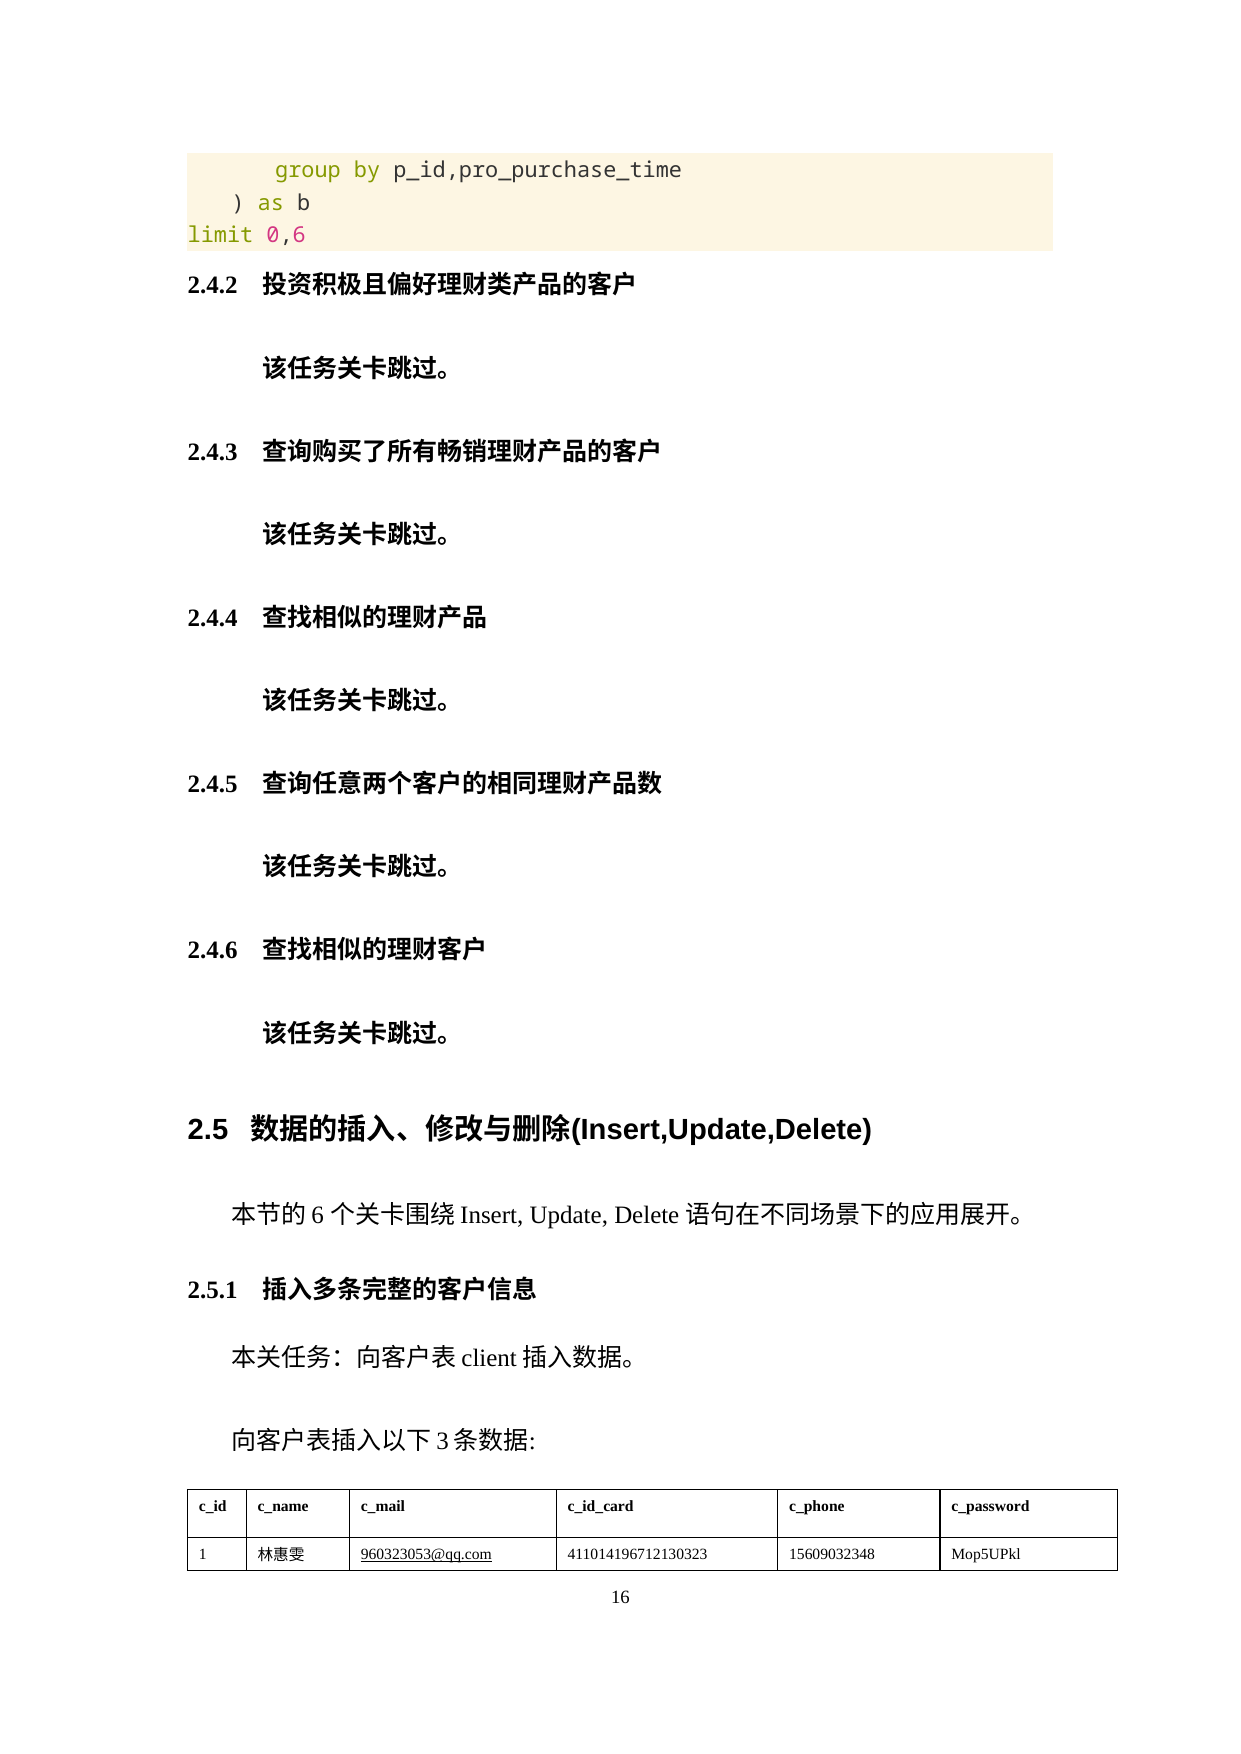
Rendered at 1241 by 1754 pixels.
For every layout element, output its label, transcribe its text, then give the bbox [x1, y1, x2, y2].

table_cell 15609032348 [778, 1538, 939, 1570]
table_header c_id_card [557, 1490, 777, 1537]
list 查找相似的理财客户 [187, 916, 1053, 981]
table_header c_password [941, 1490, 1117, 1537]
table_header c_mail [350, 1490, 556, 1537]
subtitle 插入多条完整的客户信息 [187, 1270, 1053, 1306]
text 本节的6 个关卡围绕Insert, Update, Delete 语句在不同场景下的应用展开。 [187, 1180, 1053, 1245]
list 该任务关卡跳过。 [262, 500, 1053, 565]
text ) as b [187, 186, 1053, 218]
text limit 0,6 [187, 218, 1053, 251]
table_cell Mop5UPkl [941, 1538, 1117, 1570]
table_header c_id [188, 1490, 246, 1537]
table_header c_name [247, 1490, 349, 1537]
list 该任务关卡跳过。 [262, 334, 1053, 399]
list 投资积极且偏好理财类产品的客户 [187, 251, 1053, 316]
table_header c_phone [778, 1490, 939, 1537]
table_cell 林惠雯 [247, 1538, 349, 1570]
list 该任务关卡跳过。 [262, 999, 1053, 1064]
table_cell 1 [188, 1538, 246, 1570]
table_cell 960323053@qq.com [350, 1538, 556, 1570]
list 该任务关卡跳过。 [262, 666, 1053, 731]
text 本关任务：向客户表client插入数据。 [187, 1323, 1053, 1388]
list 查询任意两个客户的相同理财产品数 [187, 749, 1053, 814]
list 该任务关卡跳过。 [262, 832, 1053, 897]
list 查找相似的理财产品 [187, 583, 1053, 648]
subtitle 数据的插入、修改与删除(Insert,Update,Delete) [187, 1094, 1053, 1159]
text group by p_id,pro_purchase_time [187, 153, 1053, 186]
text 向客户表插入以下3条数据: [187, 1406, 1053, 1471]
table_cell 411014196712130323 [557, 1538, 777, 1570]
list 查询购买了所有畅销理财产品的客户 [187, 417, 1053, 482]
